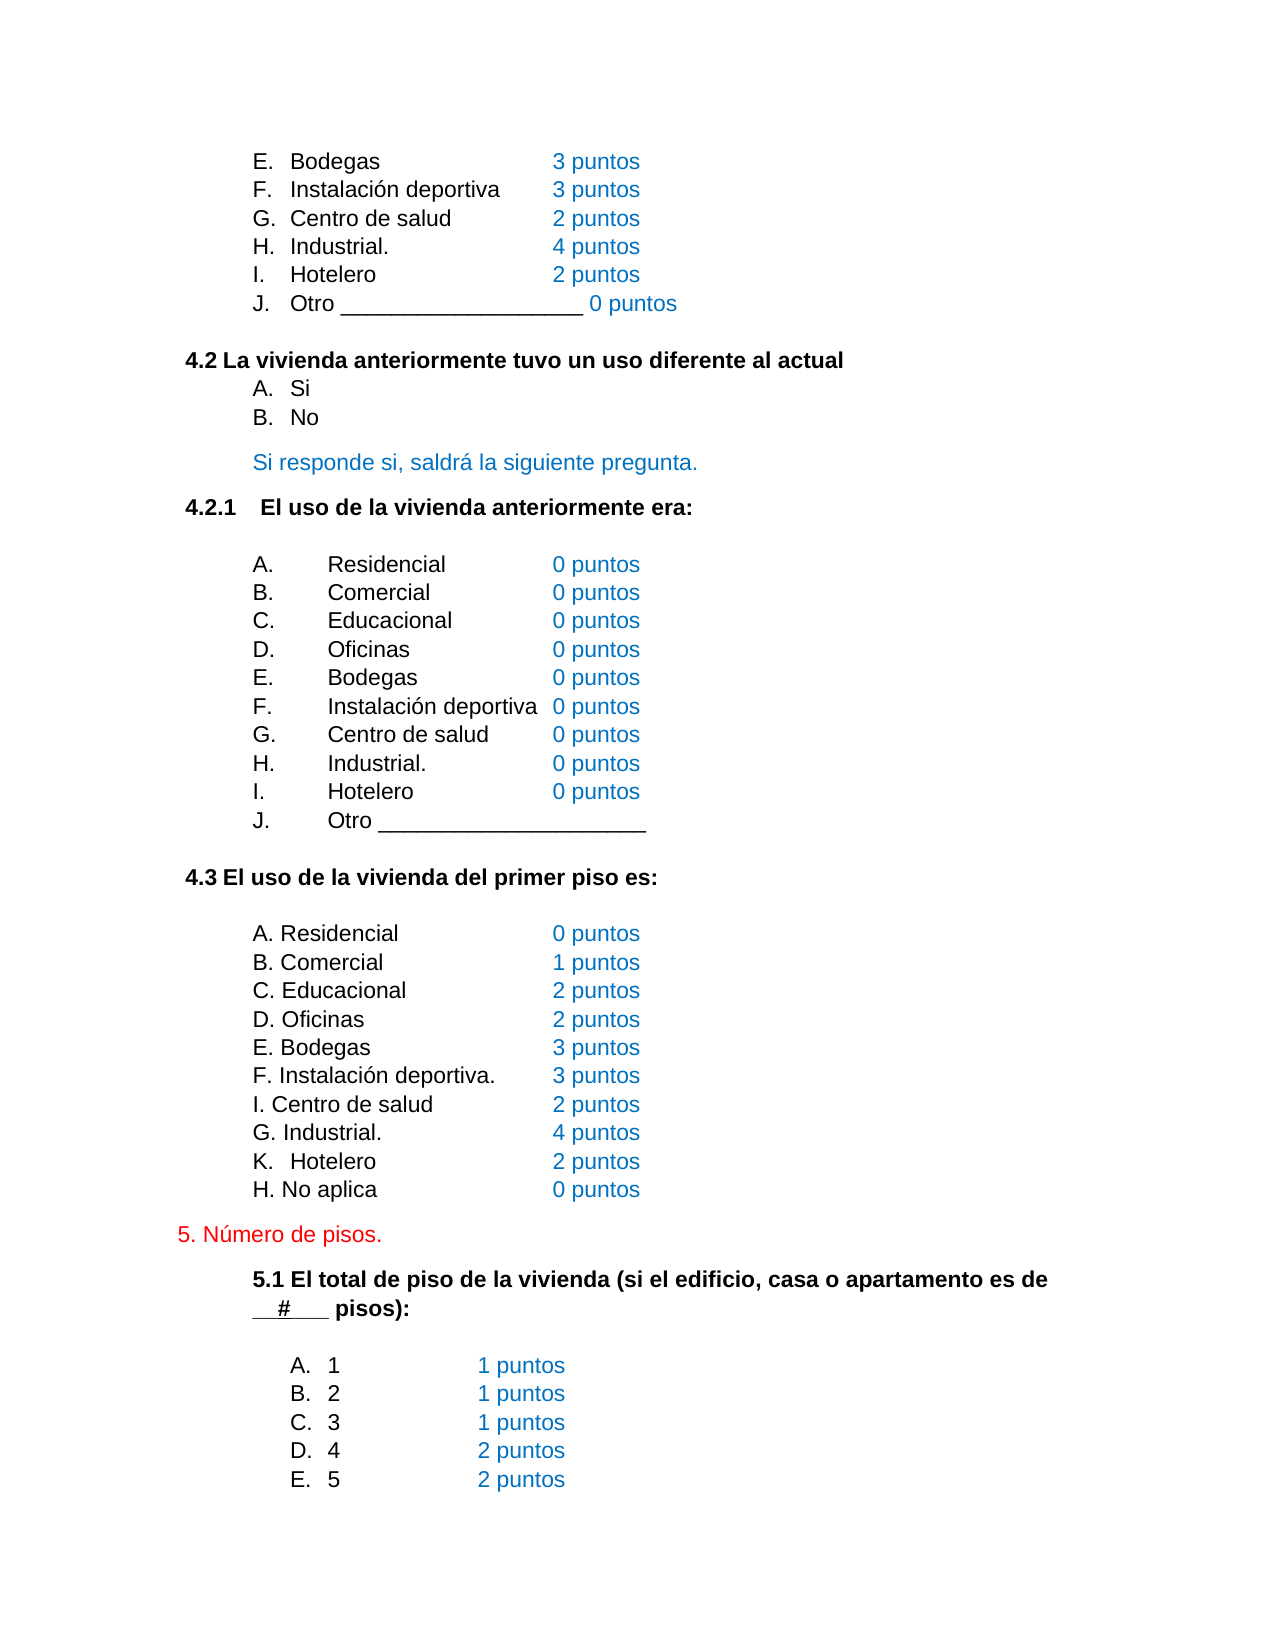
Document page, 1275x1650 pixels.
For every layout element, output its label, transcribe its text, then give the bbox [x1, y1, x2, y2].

list El uso de la vivienda del primer piso es: [185, 863, 1098, 890]
list B. Comercial 1 puntos [252, 949, 1098, 975]
list H. Industrial. 0 puntos [252, 750, 1098, 776]
list Hotelero 2 puntos [252, 1148, 1098, 1174]
list J. Otro _____________________ [252, 807, 1098, 833]
list F. Instalación deportiva 0 puntos [252, 693, 1098, 719]
list E. Bodegas 0 puntos [252, 664, 1098, 691]
list G. Industrial. 4 puntos [252, 1119, 1098, 1146]
list C. Educacional 2 puntos [252, 977, 1098, 1003]
list E. Bodegas 3 puntos [252, 1034, 1098, 1060]
list B. Comercial 0 puntos [252, 579, 1098, 605]
list Instalación deportiva 3 puntos [252, 176, 1098, 202]
list La vivienda anteriormente tuvo un uso diferente al actual [185, 347, 1098, 373]
list 2 1 puntos [290, 1380, 1098, 1407]
text 5. Número de pisos. [177, 1221, 1098, 1248]
list 5.1 El total de piso de la vivienda (si el edificio, casa o apartamento es de __#___ pisos): [252, 1266, 1098, 1321]
list 1 1 puntos [290, 1352, 1098, 1378]
list I. Hotelero 0 puntos [252, 778, 1098, 804]
list A. Residencial 0 puntos [252, 920, 1098, 947]
list Centro de salud 2 puntos [252, 204, 1098, 231]
list 3 1 puntos [290, 1409, 1098, 1435]
text Si responde si, saldrá la siguiente pregunta. [252, 449, 1098, 475]
list Bodegas 3 puntos [252, 148, 1098, 174]
list H. No aplica 0 puntos [252, 1176, 1098, 1203]
list F. Instalación deportiva. 3 puntos [252, 1062, 1098, 1089]
list D. Oficinas 2 puntos [252, 1006, 1098, 1032]
list No [252, 403, 1098, 430]
list El uso de la vivienda anteriormente era: [185, 494, 1098, 520]
list Industrial. 4 puntos [252, 233, 1098, 259]
list Otro ___________________ 0 puntos [252, 290, 1098, 316]
list I. Centro de salud 2 puntos [252, 1091, 1098, 1117]
list A. Residencial 0 puntos [252, 551, 1098, 577]
list C. Educacional 0 puntos [252, 607, 1098, 634]
list Si [252, 375, 1098, 401]
list G. Centro de salud 0 puntos [252, 721, 1098, 748]
list 5 2 puntos [290, 1466, 1098, 1492]
list D. Oficinas 0 puntos [252, 636, 1098, 662]
list 4 2 puntos [290, 1437, 1098, 1463]
list Hotelero 2 puntos [252, 261, 1098, 288]
